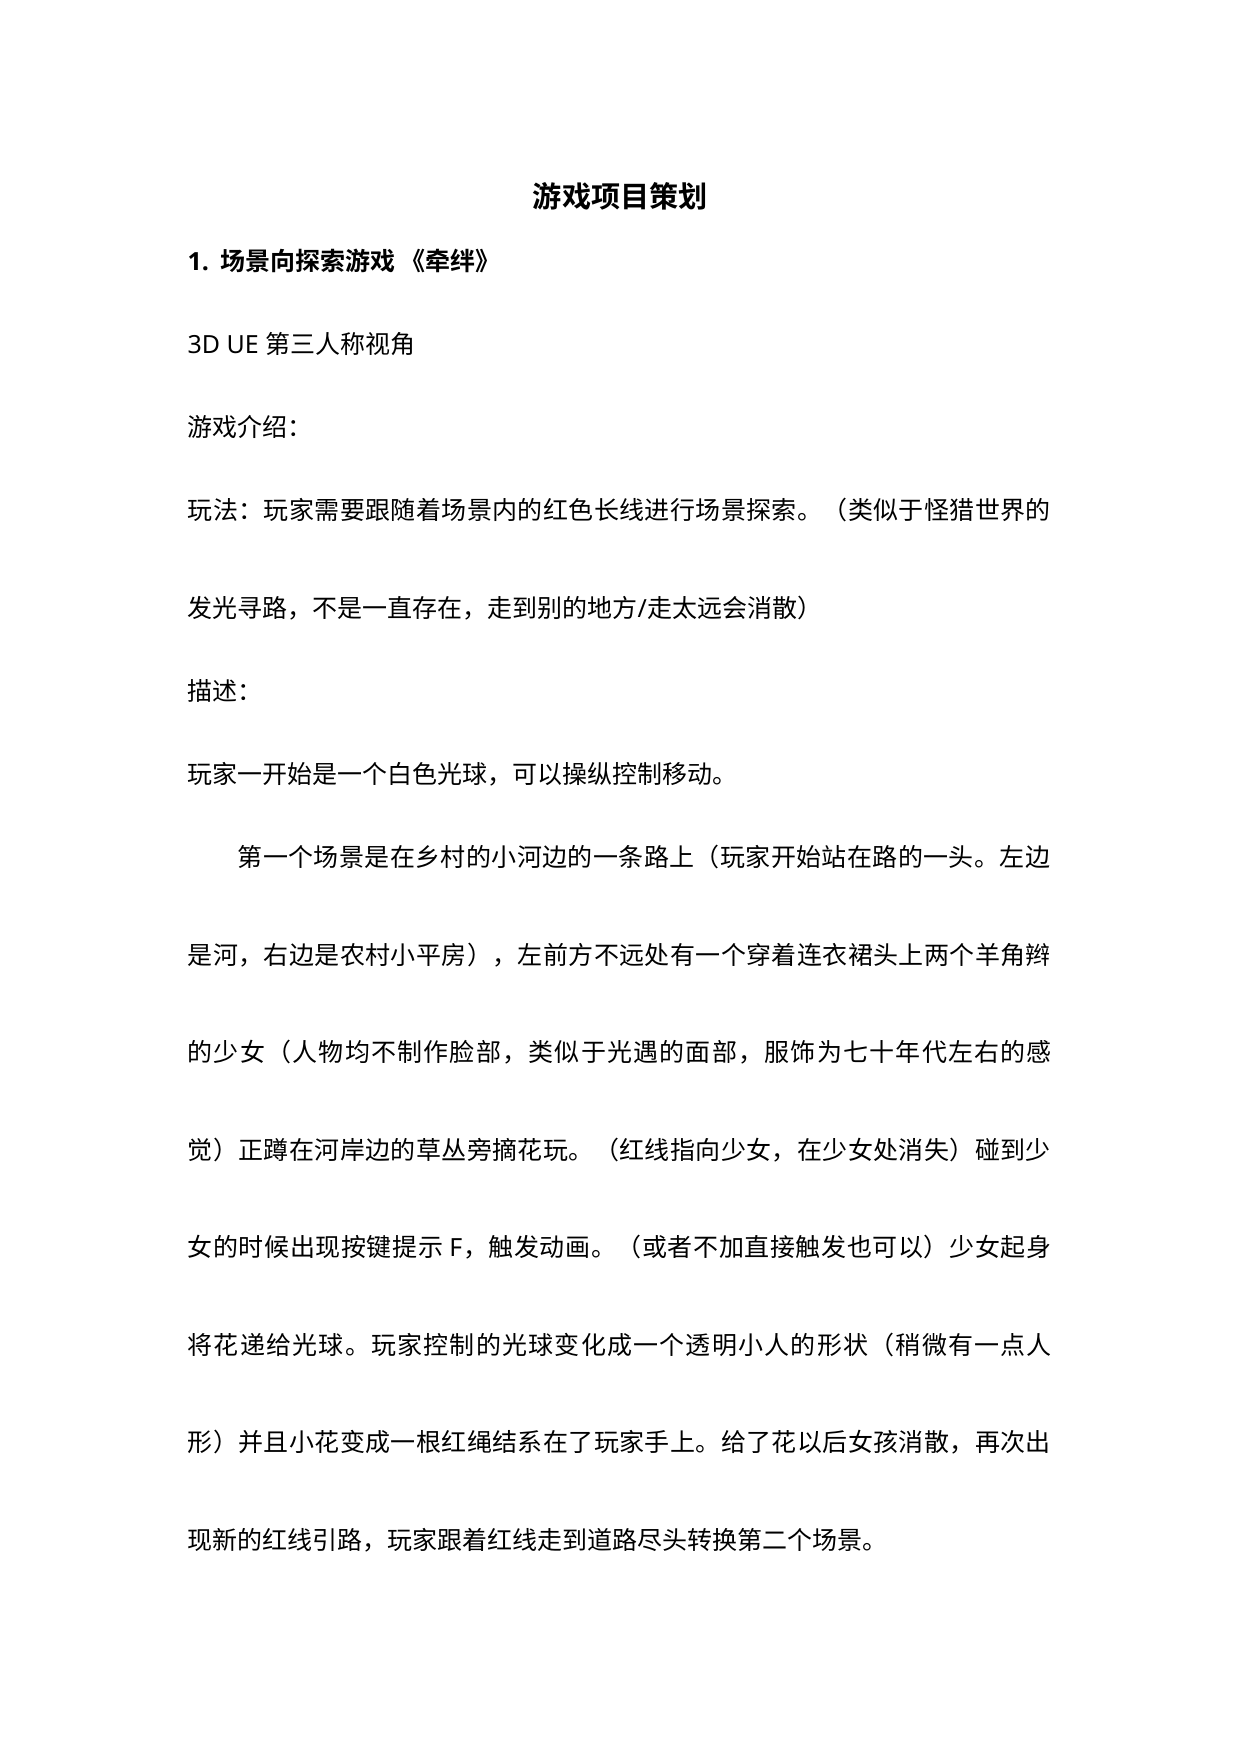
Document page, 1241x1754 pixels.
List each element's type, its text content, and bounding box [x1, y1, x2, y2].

text 游戏项目策划 [187, 162, 1053, 227]
list 场景向探索游戏 《牵绊》 [187, 227, 1053, 292]
list 描述： [187, 657, 1053, 722]
list 第一个场景是在乡村的小河边的一条路上（玩家开始站在路的一头。左边是河，右边是农村小平房），左前方不远处有一个穿着连衣裙头上两个羊角辫的少女（人物均不制作脸部，类似于光遇的面部，服饰为七十年代左右的感觉）正蹲在河岸边的草丛旁摘花玩。（红线指向少女，在少女处消失）碰到少女的时候出现按键提示F，触发动画。（或者不加直接触发也可以）少女起身将花递给光球。玩家控制的光球变化成一个透明小人的形状（稍微有一点人形）并且小花变成一根红绳结系在了玩家手上。给了花以后女孩消散，再次出现新的红线引路，玩家跟着红线走到道路尽头转换第二个场景。 [187, 823, 1053, 1571]
list 3D UE 第三人称视角 [187, 310, 1053, 375]
list 玩家一开始是一个白色光球，可以操纵控制移动。 [187, 740, 1053, 805]
list 游戏介绍： [187, 393, 1053, 458]
list 玩法：玩家需要跟随着场景内的红色长线进行场景探索。（类似于怪猎世界的发光寻路，不是一直存在，走到别的地方/走太远会消散） [187, 476, 1053, 639]
